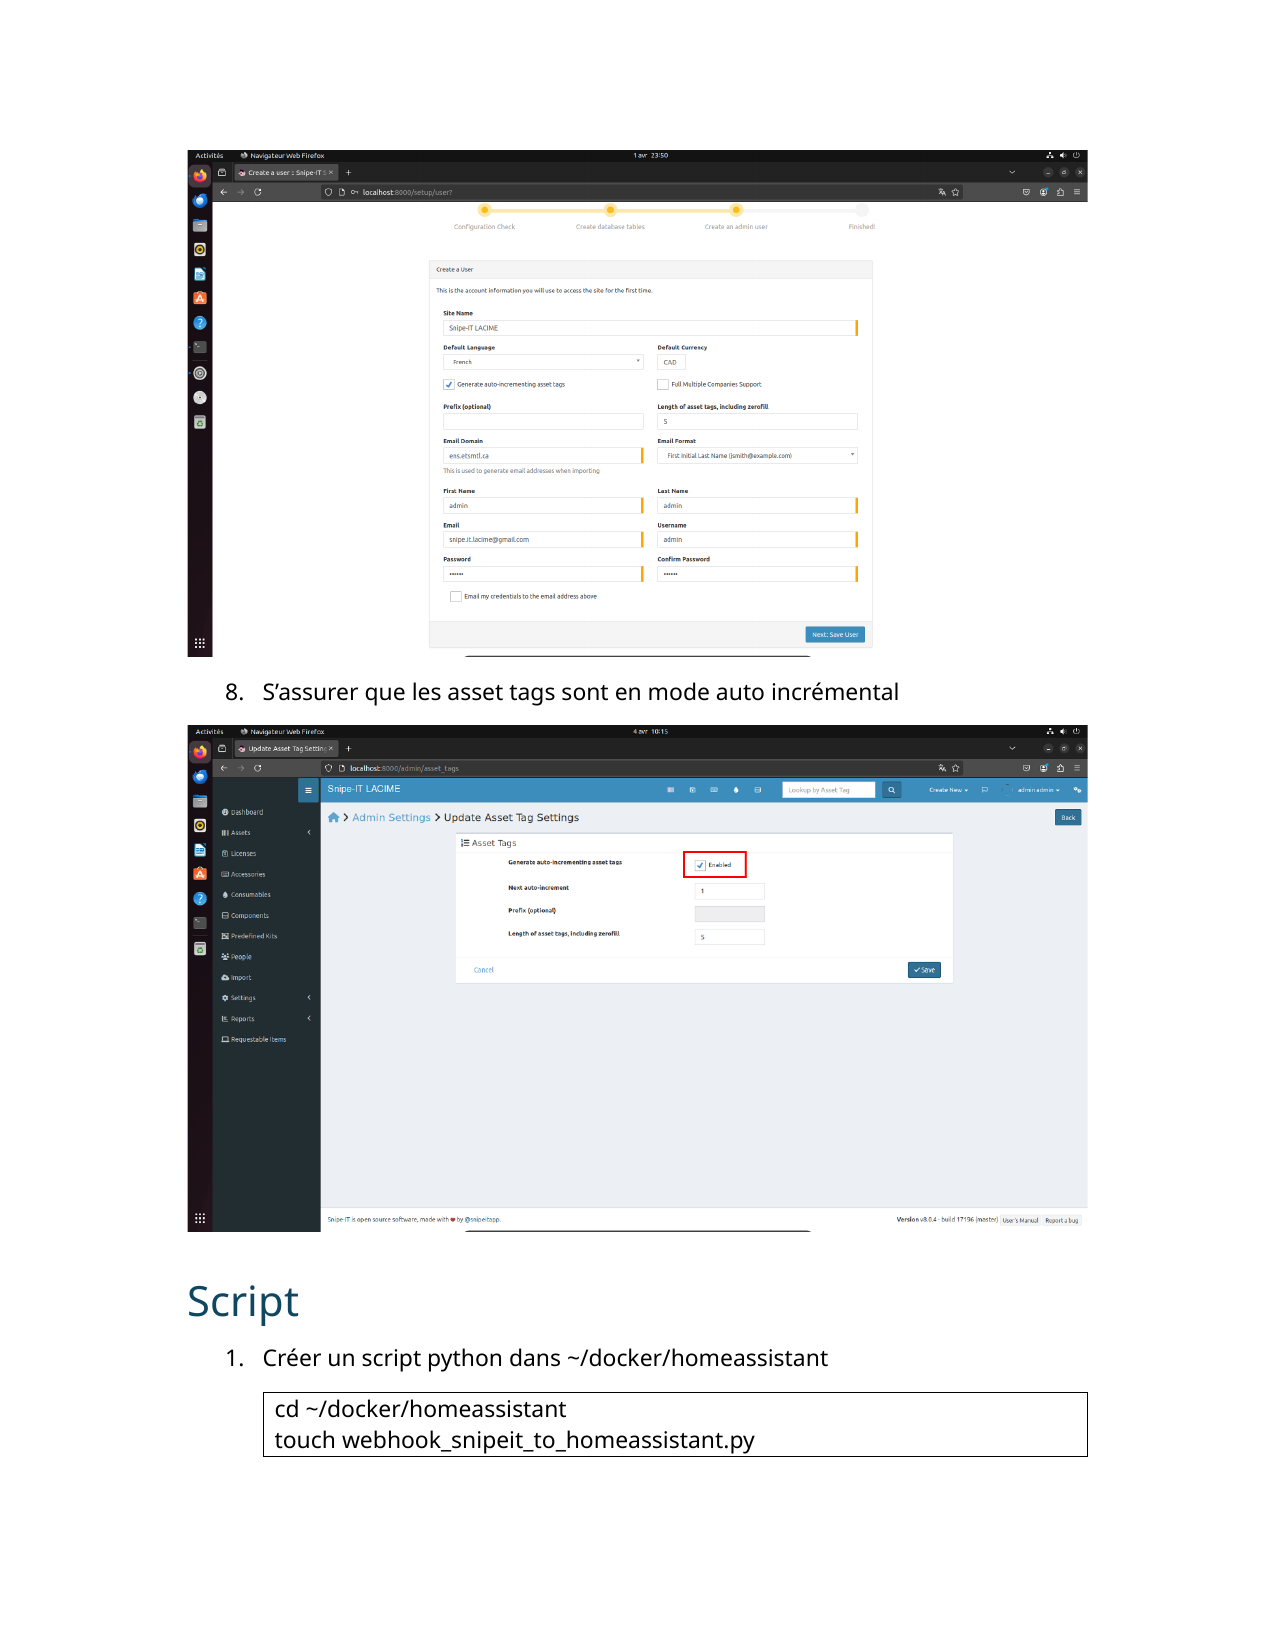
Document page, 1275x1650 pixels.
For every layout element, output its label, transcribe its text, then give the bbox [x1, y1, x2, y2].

picture [187, 725, 1088, 1232]
subtitle Script [187, 1272, 1087, 1329]
list S’assurer que les asset tags sont en mode auto incrémental [225, 675, 1087, 707]
picture [187, 150, 1088, 657]
list Créer un script python dans ~/docker/homeassistant [225, 1342, 1087, 1373]
table_header cd ~/docker/homeassistant touch webhook_snipeit_to_homeassistant.py [264, 1393, 1087, 1456]
